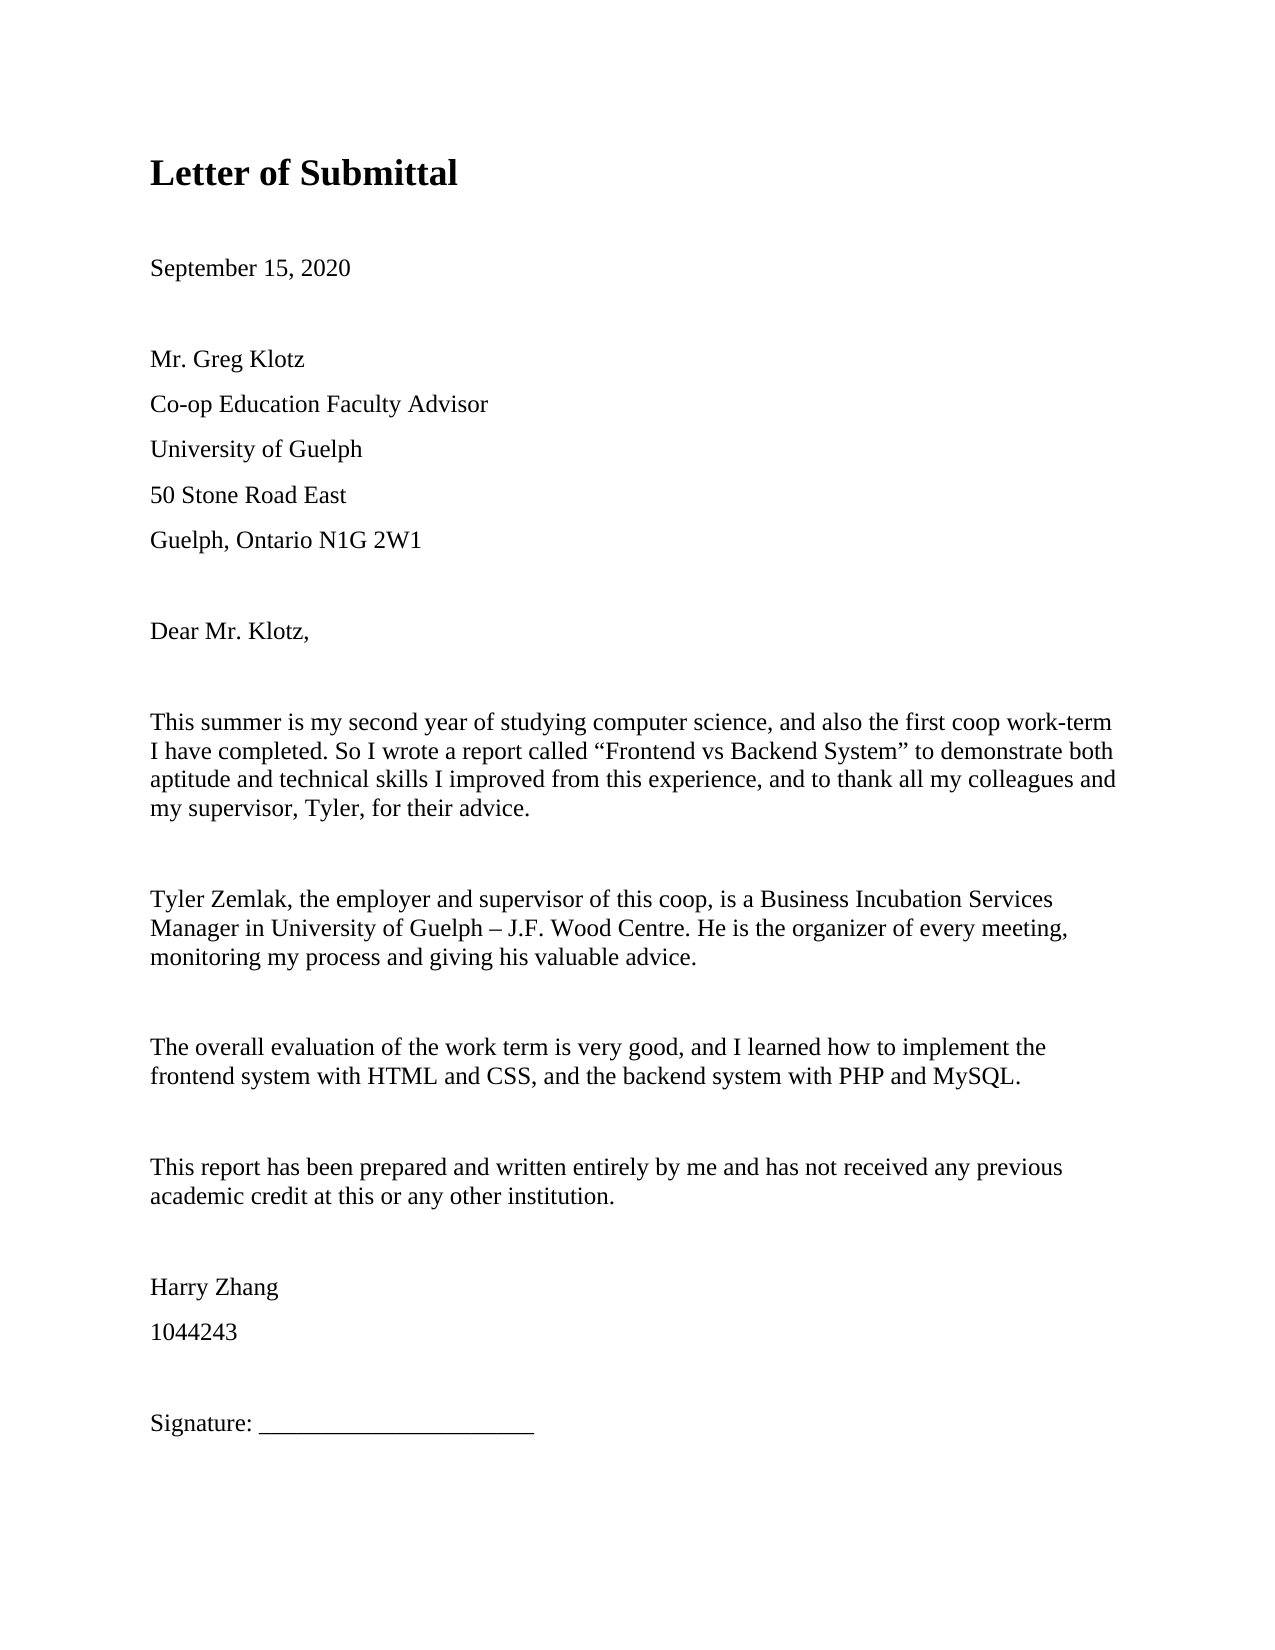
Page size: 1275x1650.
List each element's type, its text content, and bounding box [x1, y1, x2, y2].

text Dear Mr. Klotz, [150, 616, 1125, 645]
text The overall evaluation of the work term is very good, and I learned how to implement the frontend system with HTML and CSS, and the backend system with PHP and MySQL. [150, 1032, 1125, 1090]
text Harry Zhang [150, 1272, 1125, 1300]
text 50 Stone Road East [150, 480, 1125, 509]
text Tyler Zemlak, the employer and supervisor of this coop, is a Business Incubation Services Manager in University of Guelph – J.F. Wood Centre. He is the organizer of every meeting, monitoring my process and giving his valuable advice. [150, 884, 1125, 970]
text Signature: ______________________ [150, 1408, 1125, 1437]
text Letter of Submittal [150, 150, 1125, 193]
text University of Guelph [150, 434, 1125, 463]
text This summer is my second year of studying computer science, and also the first coop work-term I have completed. So I wrote a report called “Frontend vs Backend System” to demonstrate both aptitude and technical skills I improved from this experience, and to thank all my colleagues and my supervisor, Tyler, for their advice. [150, 707, 1125, 822]
text 1044243 [150, 1317, 1125, 1346]
text Mr. Greg Klotz [150, 344, 1125, 372]
text Guelph, Ontario N1G 2W1 [150, 525, 1125, 554]
text Co-op Education Faculty Advisor [150, 389, 1125, 418]
text This report has been prepared and written entirely by me and has not received any previous academic credit at this or any other institution. [150, 1152, 1125, 1209]
text September 15, 2020 [150, 253, 1125, 282]
